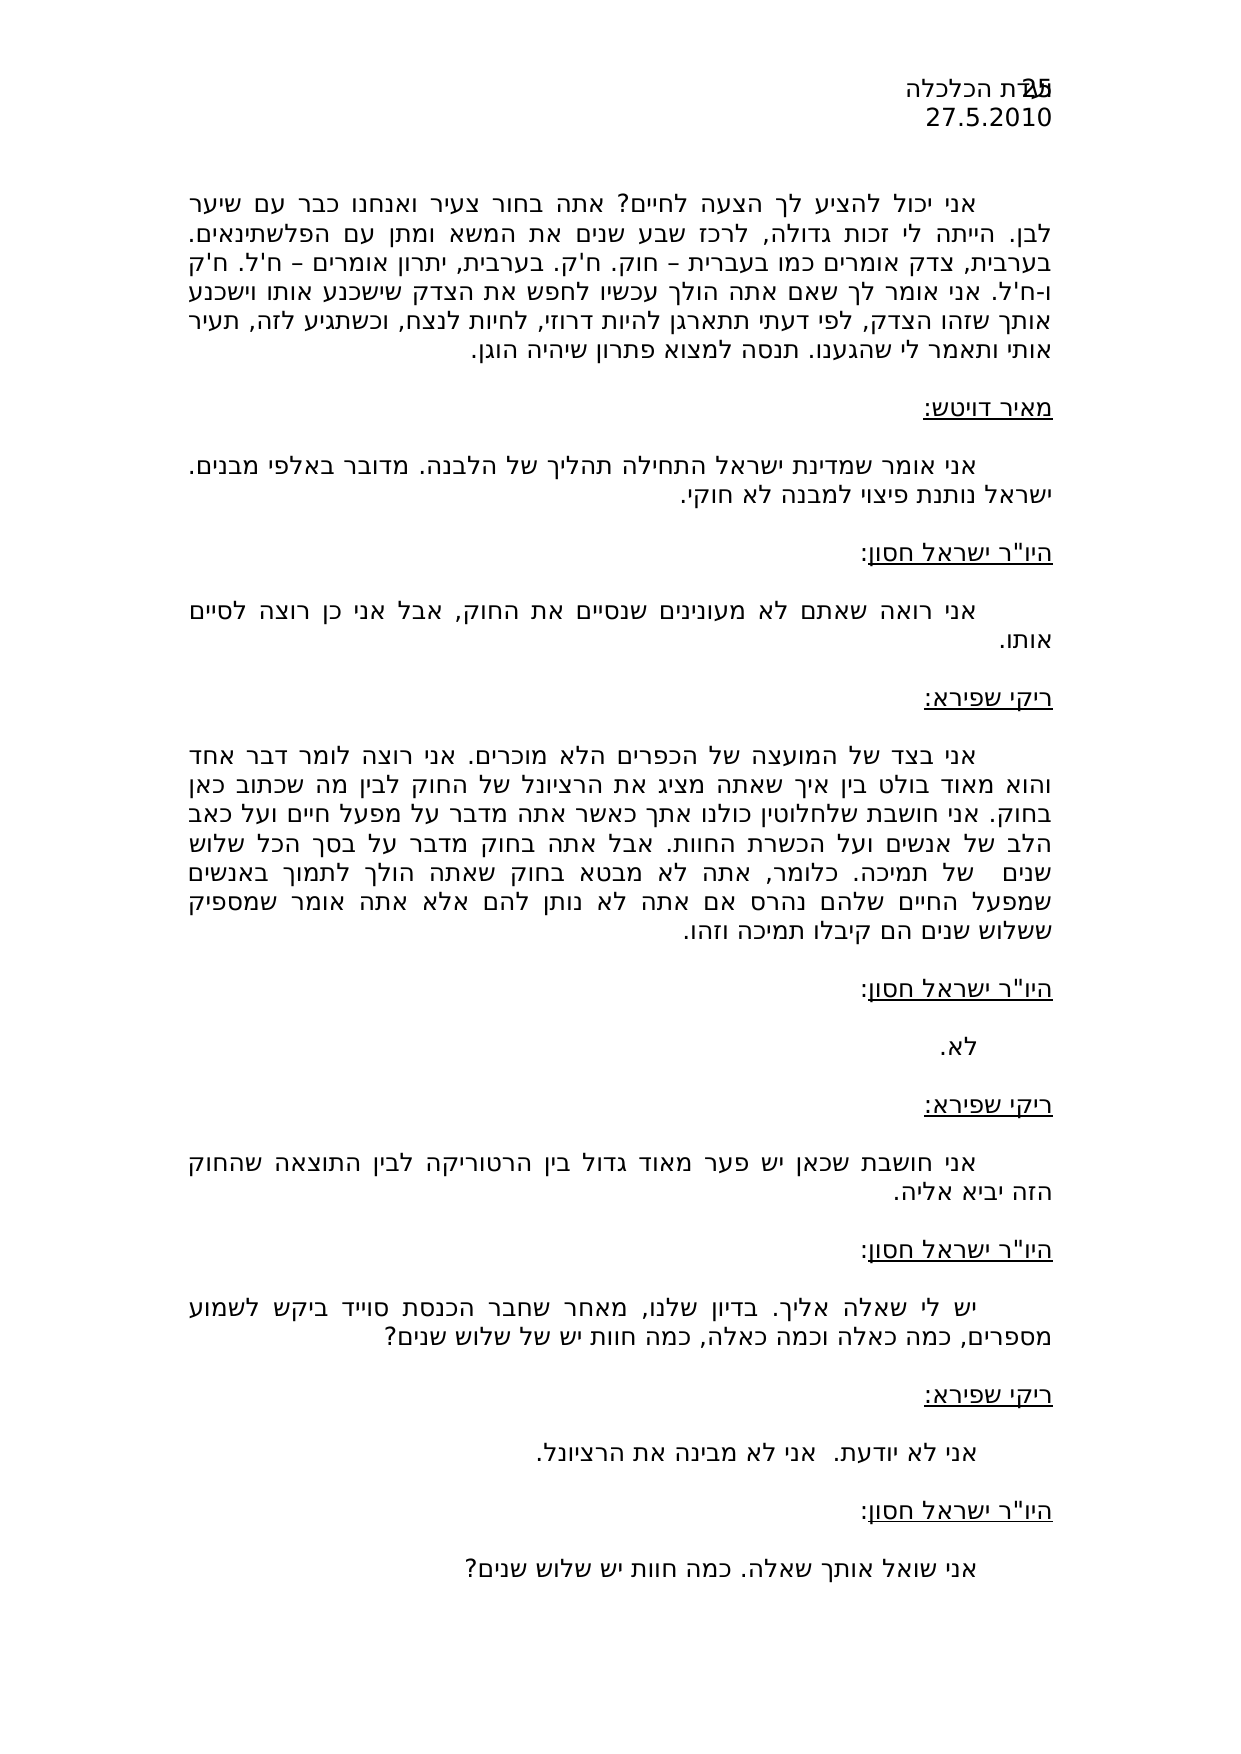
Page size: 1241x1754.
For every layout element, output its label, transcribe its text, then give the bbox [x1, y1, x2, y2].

text היו"ר ישראל חסון: [187, 1496, 1053, 1525]
text ריקי שפירא: [187, 1090, 1053, 1119]
text ריקי שפירא: [187, 683, 1053, 712]
text אני אומר שמדינת ישראל התחילה תהליך של הלבנה. מדובר באלפי מבנים. ישראל נותנת פיצוי למבנה לא חוקי. [187, 451, 1053, 509]
text אני בצד של המועצה של הכפרים הלא מוכרים. אני רוצה לומר דבר אחד והוא מאוד בולט בין איך שאתה מציג את הרציונל של החוק לבין מה שכתוב כאן בחוק. אני חושבת שלחלוטין כולנו אתך כאשר אתה מדבר על מפעל חיים ועל כאב הלב של אנשים ועל הכשרת החוות. אבל אתה בחוק מדבר על בסך הכל שלוש שנים של תמיכה. כלומר, אתה לא מבטא בחוק שאתה הולך לתמוך באנשים שמפעל החיים שלהם נהרס אם אתה לא נותן להם אלא אתה אומר שמספיק ששלוש שנים הם קיבלו תמיכה וזהו. [187, 741, 1053, 945]
text אני חושבת שכאן יש פער מאוד גדול בין הרטוריקה לבין התוצאה שהחוק הזה יביא אליה. [187, 1148, 1053, 1206]
text היו"ר ישראל חסון: [187, 1235, 1053, 1264]
text לא. [187, 1032, 1053, 1061]
text היו"ר ישראל חסון: [187, 974, 1053, 1003]
text ריקי שפירא: [187, 1380, 1053, 1409]
text היו"ר ישראל חסון: [187, 538, 1053, 567]
text יש לי שאלה אליך. בדיון שלנו, מאחר שחבר הכנסת סוייד ביקש לשמוע מספרים, כמה כאלה וכמה כאלה, כמה חוות יש של שלוש שנים? [187, 1293, 1053, 1351]
text מאיר דויטש: [187, 393, 1053, 422]
text אני רואה שאתם לא מעונינים שנסיים את החוק, אבל אני כן רוצה לסיים אותו. [187, 596, 1053, 654]
text אני שואל אותך שאלה. כמה חוות יש שלוש שנים? [187, 1554, 1053, 1583]
text אני יכול להציע לך הצעה לחיים? אתה בחור צעיר ואנחנו כבר עם שיער לבן. הייתה לי זכות גדולה, לרכז שבע שנים את המשא ומתן עם הפלשתינאים. בערבית, צדק אומרים כמו בעברית – חוק. ח'ק. בערבית, יתרון אומרים – ח'ל. ח'ק ו-ח'ל. אני אומר לך שאם אתה הולך עכשיו לחפש את הצדק שישכנע אותו וישכנע אותך שזהו הצדק, לפי דעתי תתארגן להיות דרוזי, לחיות לנצח, וכשתגיע לזה, תעיר אותי ותאמר לי שהגענו. תנסה למצוא פתרון שיהיה הוגן. [187, 189, 1053, 364]
text אני לא יודעת. אני לא מבינה את הרציונל. [187, 1438, 1053, 1467]
